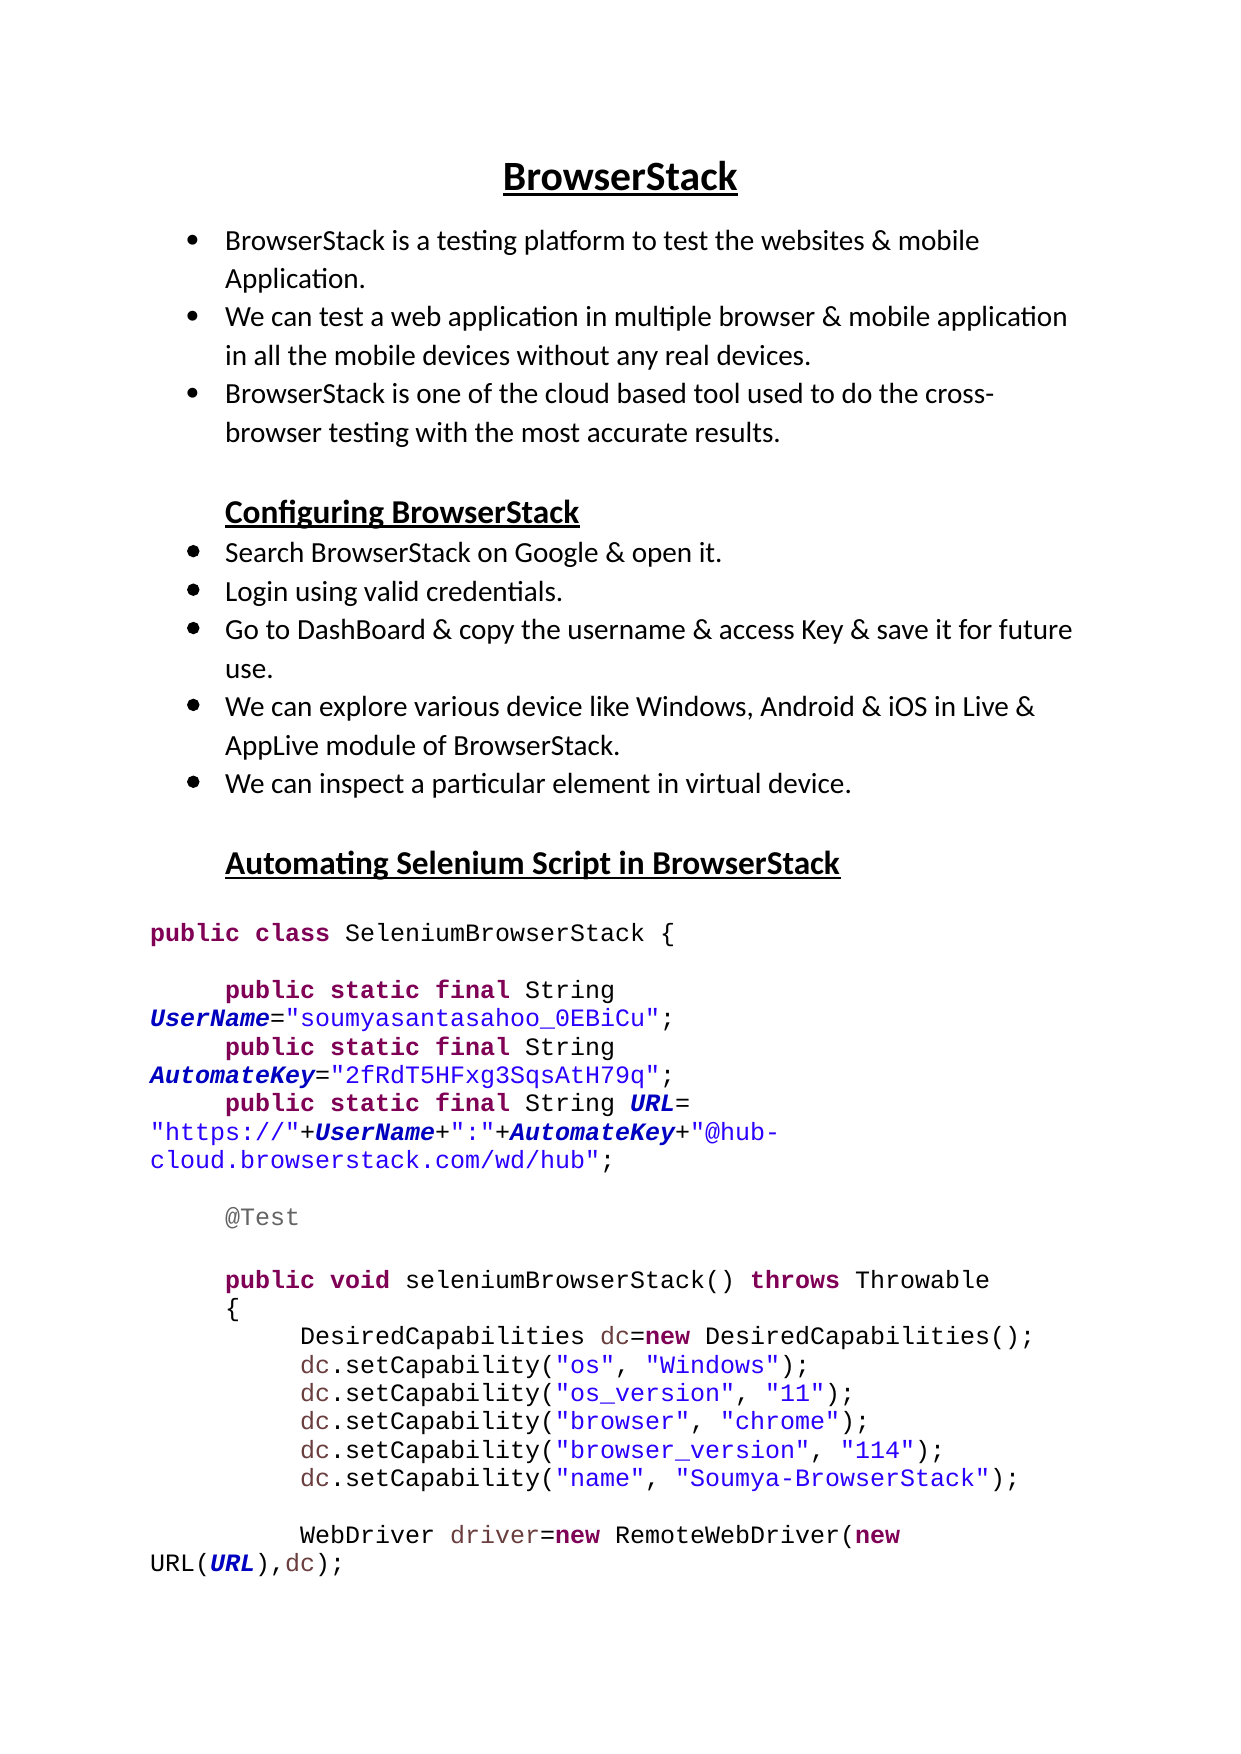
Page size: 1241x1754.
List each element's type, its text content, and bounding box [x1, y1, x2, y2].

list BrowserStack is a testing platform to test the websites & mobile Application. [187, 222, 1090, 296]
text public void seleniumBrowserStack() throws Throwable [150, 1267, 1090, 1296]
list Automating Selenium Script in BrowserStack [225, 842, 1090, 883]
text DesiredCapabilities dc=new DesiredCapabilities(); [150, 1324, 1090, 1352]
text WebDriver driver=new RemoteWebDriver(new URL(URL),dc); [150, 1523, 1090, 1579]
list BrowserStack is one of the cloud based tool used to do the cross-browser testing with the most accurate results. [187, 375, 1090, 449]
text dc.setCapability("name", "Soumya-BrowserStack"); [150, 1466, 1090, 1494]
list Configuring BrowserStack [225, 491, 1090, 531]
text dc.setCapability("browser", "chrome"); [150, 1409, 1090, 1437]
text public class SeleniumBrowserStack { [150, 920, 1090, 949]
text BrowserStack [150, 150, 1090, 201]
list We can explore various device like Windows, Android & iOS in Live & AppLive module of BrowserStack. [187, 688, 1090, 762]
list We can test a web application in multiple browser & mobile application in all the mobile devices without any real devices. [187, 298, 1090, 372]
text @Test [150, 1204, 1090, 1233]
text public static final String AutomateKey="2fRdT5HFxg3SqsAtH79q"; [150, 1034, 1090, 1091]
list Search BrowserStack on Google & open it. [187, 534, 1090, 570]
text public static final String URL= "https://"+UserName+":"+AutomateKey+"@hub-cloud.browserstack.com/wd/hub"; [150, 1091, 1090, 1176]
text dc.setCapability("os_version", "11"); [150, 1381, 1090, 1409]
text { [150, 1296, 1090, 1324]
list We can inspect a particular element in virtual device. [187, 765, 1090, 801]
list Go to DashBoard & copy the username & access Key & save it for future use. [187, 611, 1090, 686]
text dc.setCapability("browser_version", "114"); [150, 1437, 1090, 1466]
text public static final String UserName="soumyasantasahoo_0EBiCu"; [150, 977, 1090, 1034]
list Login using valid credentials. [187, 573, 1090, 609]
text dc.setCapability("os", "Windows"); [150, 1352, 1090, 1381]
